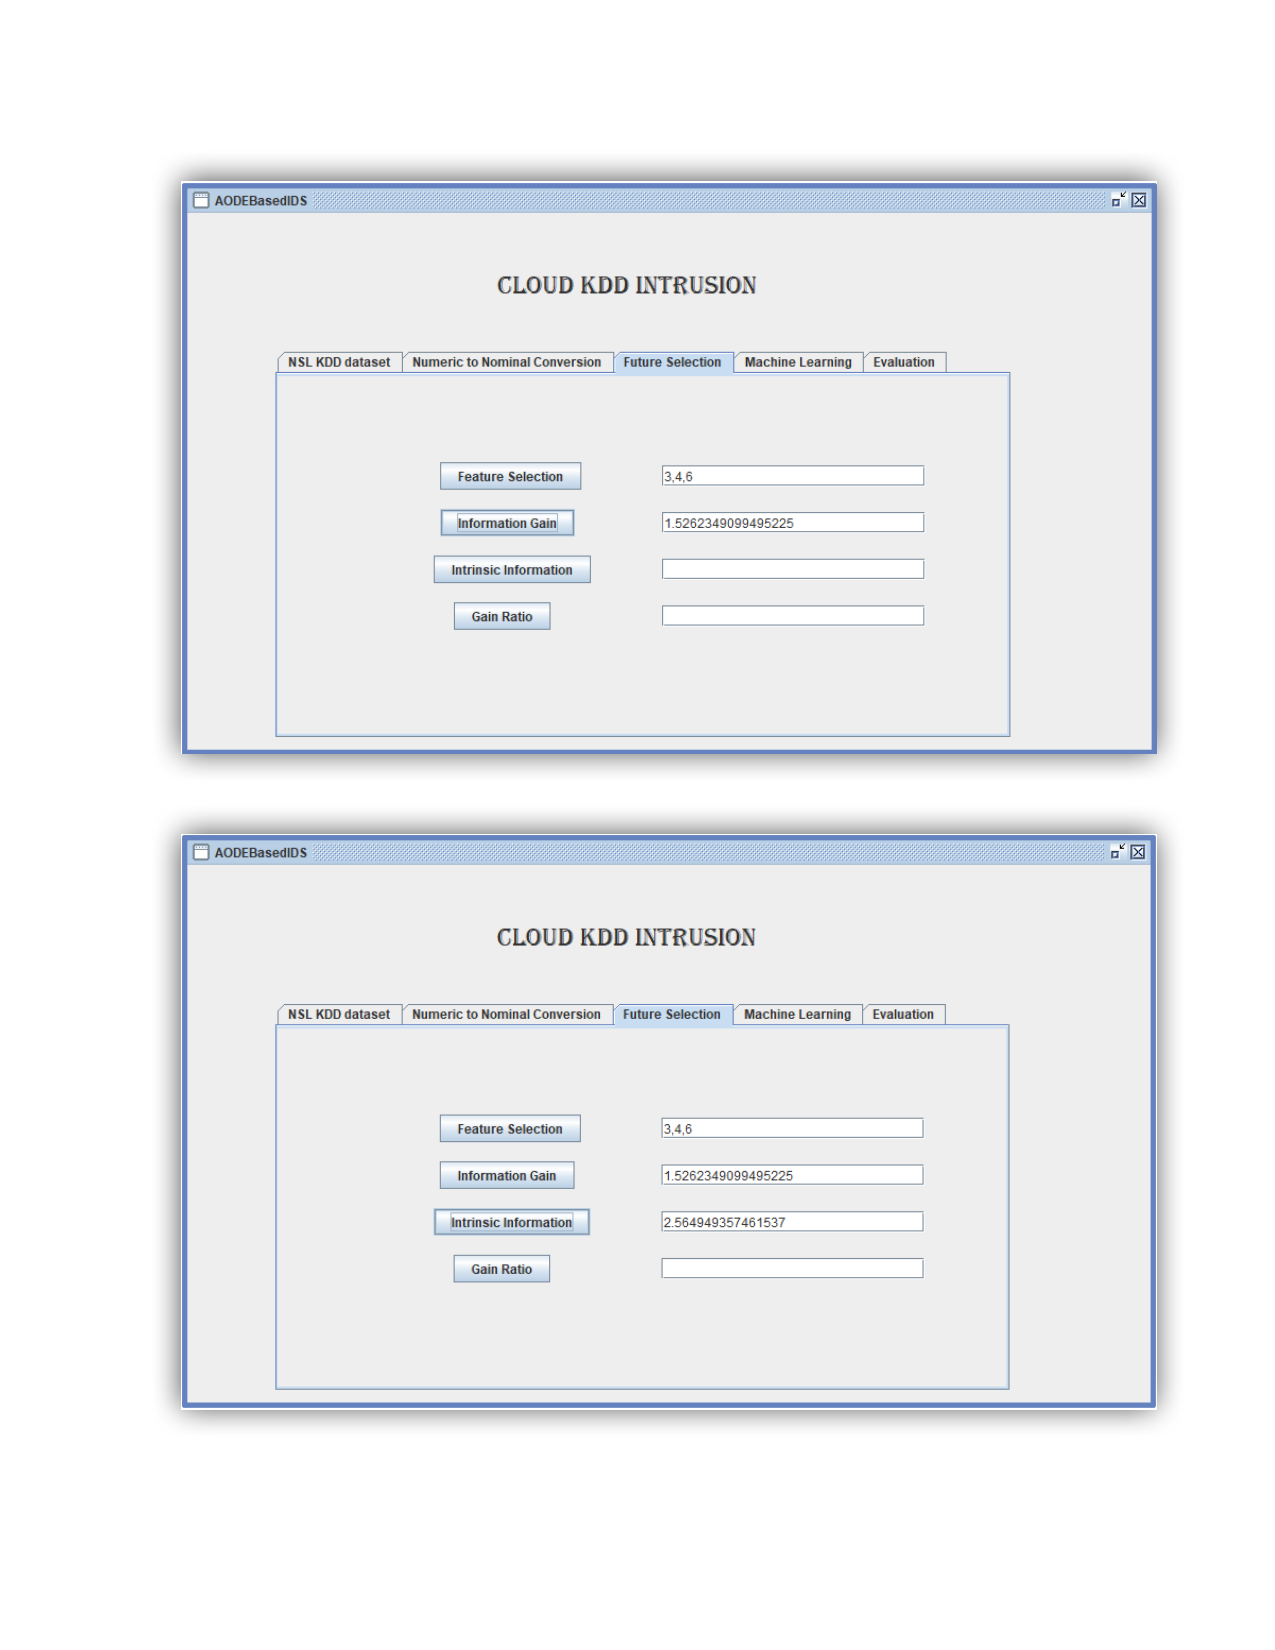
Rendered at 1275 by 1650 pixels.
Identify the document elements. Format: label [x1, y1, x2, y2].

picture [181, 834, 1157, 1410]
picture [181, 181, 1157, 754]
